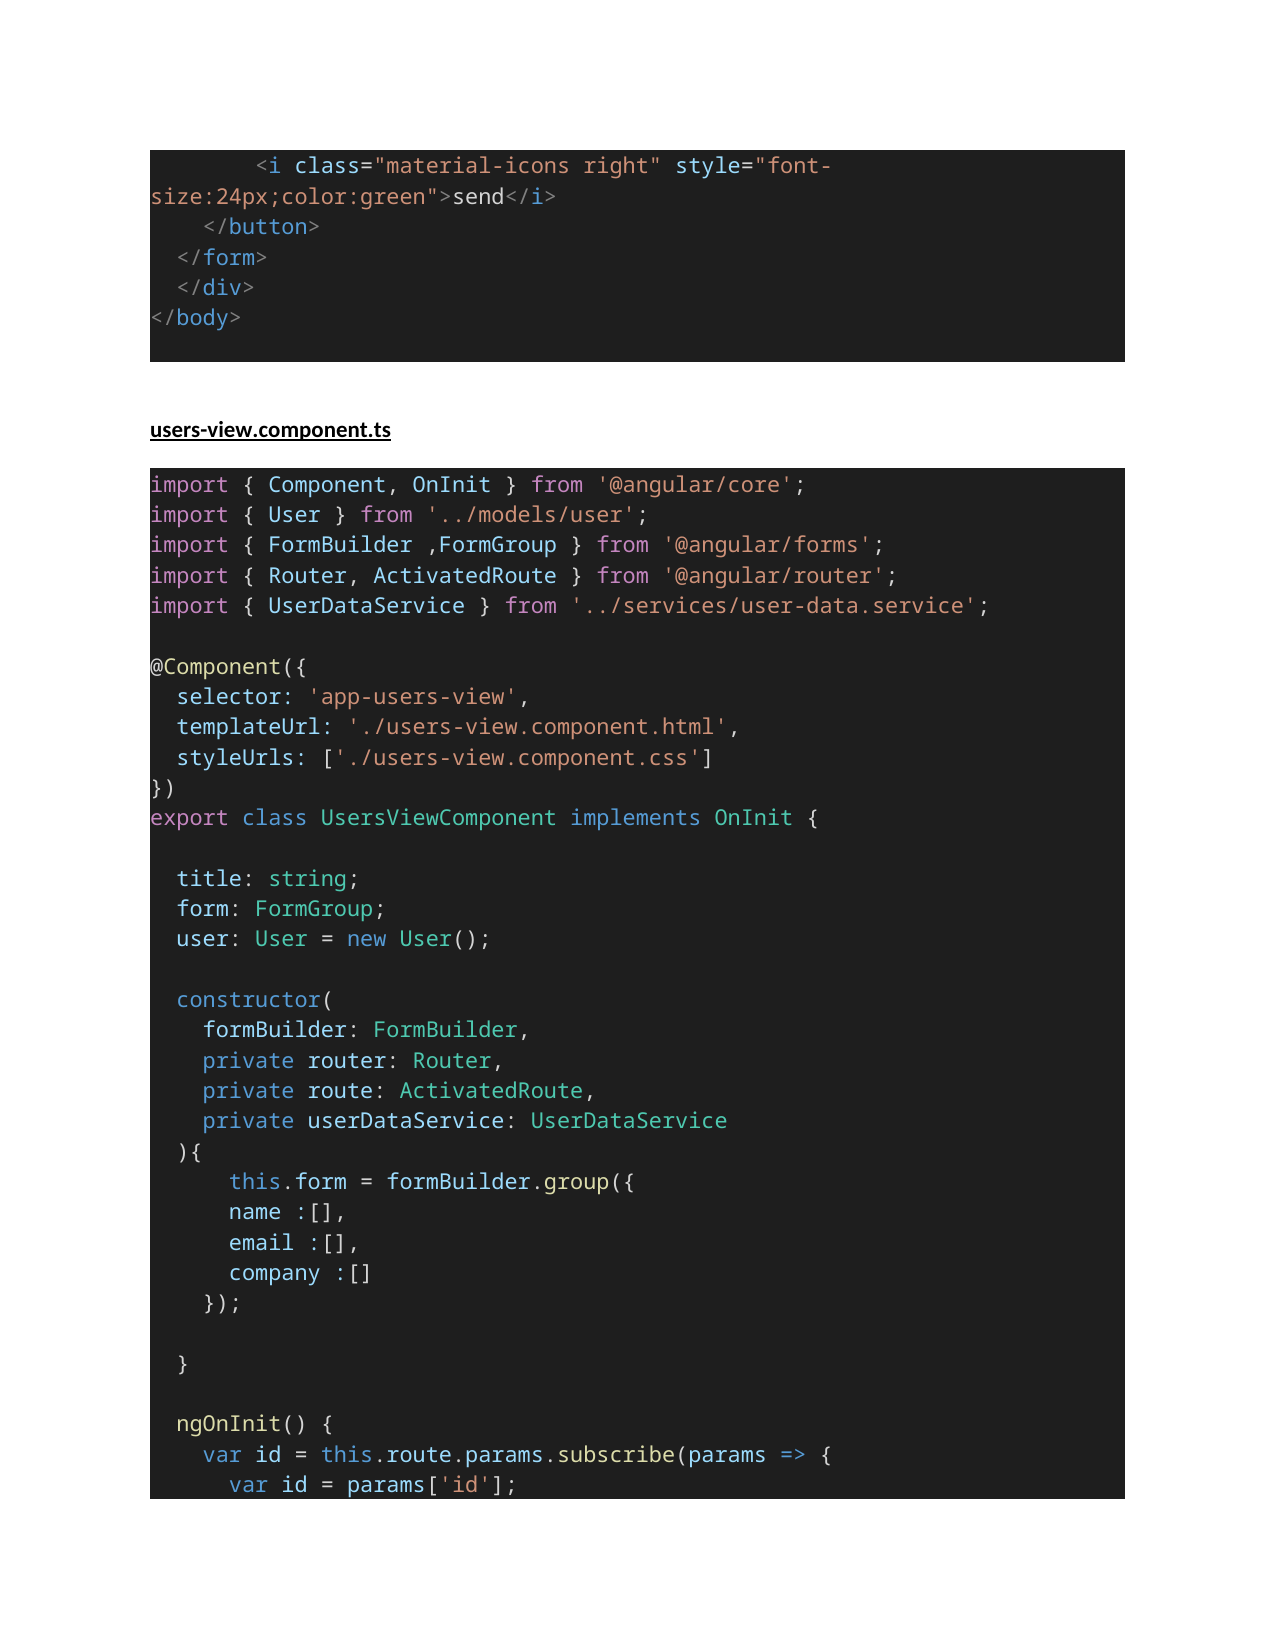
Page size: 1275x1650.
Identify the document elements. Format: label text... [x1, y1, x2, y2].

text export class UsersViewComponent implements OnInit { [150, 802, 1125, 832]
text company :[] [150, 1256, 1125, 1287]
text var id = params['id']; [150, 1468, 1125, 1499]
text import { UserDataService } from '../services/user-data.service'; [150, 589, 1125, 620]
text formBuilder: FormBuilder, [150, 1014, 1125, 1044]
text name :[], [150, 1196, 1125, 1226]
text styleUrls: ['./users-view.component.css'] [150, 741, 1125, 771]
text ngOnInit() { [150, 1408, 1125, 1438]
text import { FormBuilder ,FormGroup } from '@angular/forms'; [150, 529, 1125, 559]
text </form> [150, 241, 1125, 271]
text } [150, 1347, 1125, 1378]
text import { Router, ActivatedRoute } from '@angular/router'; [150, 559, 1125, 589]
text import { Component, OnInit } from '@angular/core'; [150, 468, 1125, 498]
text selector: 'app-users-view', [150, 680, 1125, 711]
text }); [150, 1287, 1125, 1317]
text </button> [150, 211, 1125, 241]
text private route: ActivatedRoute, [150, 1074, 1125, 1105]
text import { User } from '../models/user'; [150, 498, 1125, 529]
text users-view.component.ts [150, 415, 1125, 443]
text constructor( [150, 983, 1125, 1014]
text this.form = formBuilder.group({ [150, 1165, 1125, 1196]
text }) [150, 771, 1125, 802]
text ){ [150, 1135, 1125, 1165]
text <i class="material-icons right" style="font-size:24px;color:green">send</i> [150, 150, 1125, 211]
text title: string; [150, 862, 1125, 893]
text var id = this.route.params.subscribe(params => { [150, 1438, 1125, 1468]
text templateUrl: './users-view.component.html', [150, 711, 1125, 741]
text email :[], [150, 1226, 1125, 1256]
text </div> [150, 271, 1125, 302]
text </body> [150, 302, 1125, 332]
text user: User = new User(); [150, 923, 1125, 953]
text private router: Router, [150, 1044, 1125, 1074]
text private userDataService: UserDataService [150, 1105, 1125, 1135]
text @Component({ [150, 650, 1125, 680]
text form: FormGroup; [150, 893, 1125, 923]
